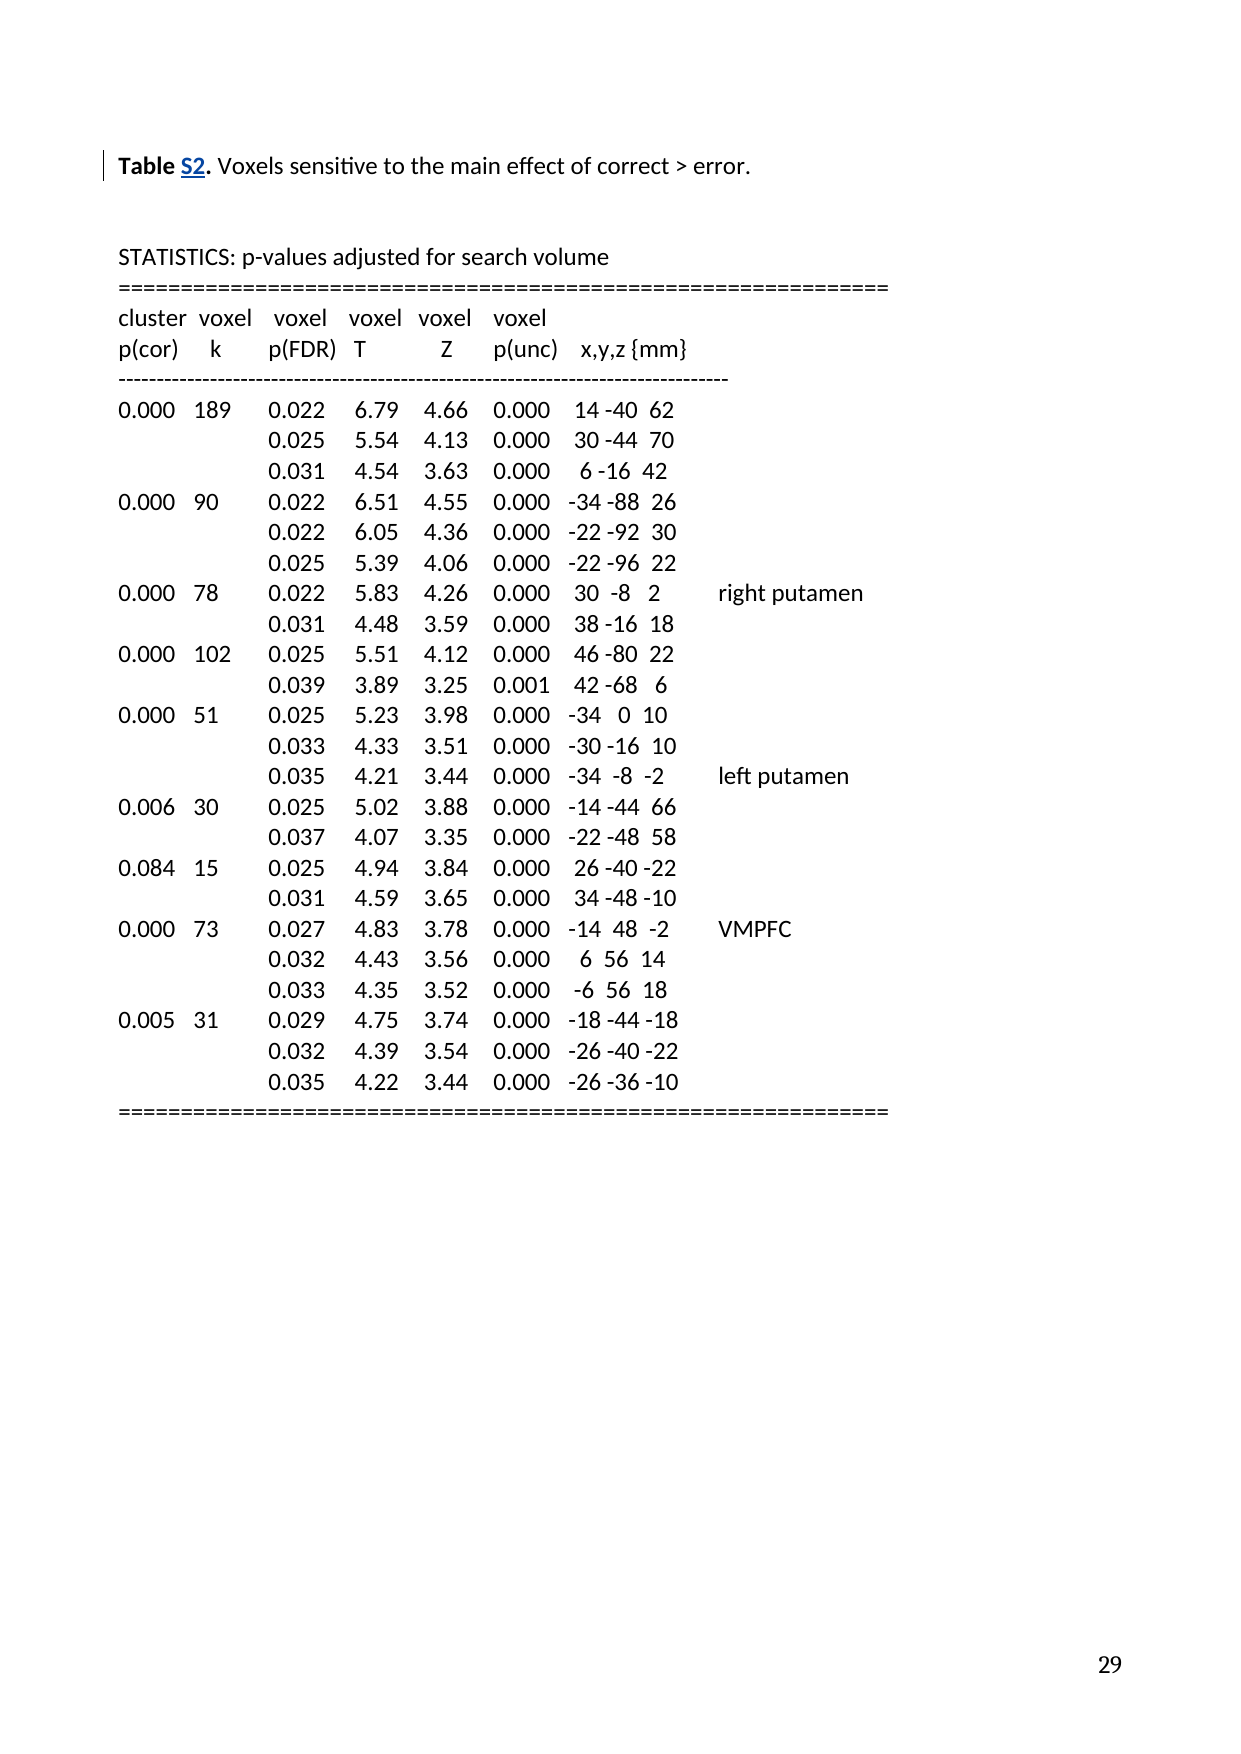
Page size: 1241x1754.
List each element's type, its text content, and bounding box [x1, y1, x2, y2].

text ============================================================== [118, 1096, 1122, 1127]
text 0.031 4.54 3.63 0.000 6 -16 42 [118, 455, 1122, 486]
text 0.005 31 0.029 4.75 3.74 0.000 -18 -44 -18 [118, 1004, 1122, 1035]
text 0.035 4.21 3.44 0.000 -34 -8 -2 left putamen [118, 760, 1122, 791]
text 0.031 4.48 3.59 0.000 38 -16 18 [118, 608, 1122, 638]
text 0.000 78 0.022 5.83 4.26 0.000 30 -8 2 right putamen [118, 577, 1122, 608]
text 0.000 102 0.025 5.51 4.12 0.000 46 -80 22 [118, 638, 1122, 669]
text 0.032 4.43 3.56 0.000 6 56 14 [118, 943, 1122, 974]
text 0.000 51 0.025 5.23 3.98 0.000 -34 0 10 [118, 699, 1122, 730]
text 0.033 4.33 3.51 0.000 -30 -16 10 [118, 730, 1122, 760]
text 0.031 4.59 3.65 0.000 34 -48 -10 [118, 882, 1122, 913]
text 0.025 5.54 4.13 0.000 30 -44 70 [118, 425, 1122, 455]
text ============================================================== [118, 272, 1122, 303]
text Table . Voxels sensitive to the main effect of correct > error. [118, 150, 1122, 181]
text 0.025 5.39 4.06 0.000 -22 -96 22 [118, 547, 1122, 577]
text 0.035 4.22 3.44 0.000 -26 -36 -10 [118, 1066, 1122, 1096]
text 0.000 90 0.022 6.51 4.55 0.000 -34 -88 26 [118, 486, 1122, 516]
text 0.022 6.05 4.36 0.000 -22 -92 30 [118, 516, 1122, 547]
text 0.006 30 0.025 5.02 3.88 0.000 -14 -44 66 [118, 791, 1122, 821]
text -------------------------------------------------------------------------------- [118, 364, 1122, 394]
text 0.033 4.35 3.52 0.000 -6 56 18 [118, 974, 1122, 1004]
text 0.000 189 0.022 6.79 4.66 0.000 14 -40 62 [118, 394, 1122, 425]
text cluster voxel voxel voxel voxel voxel [118, 303, 1122, 333]
text 0.084 15 0.025 4.94 3.84 0.000 26 -40 -22 [118, 852, 1122, 882]
text 0.039 3.89 3.25 0.001 42 -68 6 [118, 669, 1122, 699]
text 0.032 4.39 3.54 0.000 -26 -40 -22 [118, 1035, 1122, 1066]
text 0.000 73 0.027 4.83 3.78 0.000 -14 48 -2 VMPFC [118, 913, 1122, 943]
text STATISTICS: p-values adjusted for search volume [118, 242, 1122, 272]
text 0.037 4.07 3.35 0.000 -22 -48 58 [118, 821, 1122, 852]
text p(cor) k p(FDR) T Z p(unc) x,y,z {mm} [118, 333, 1122, 364]
